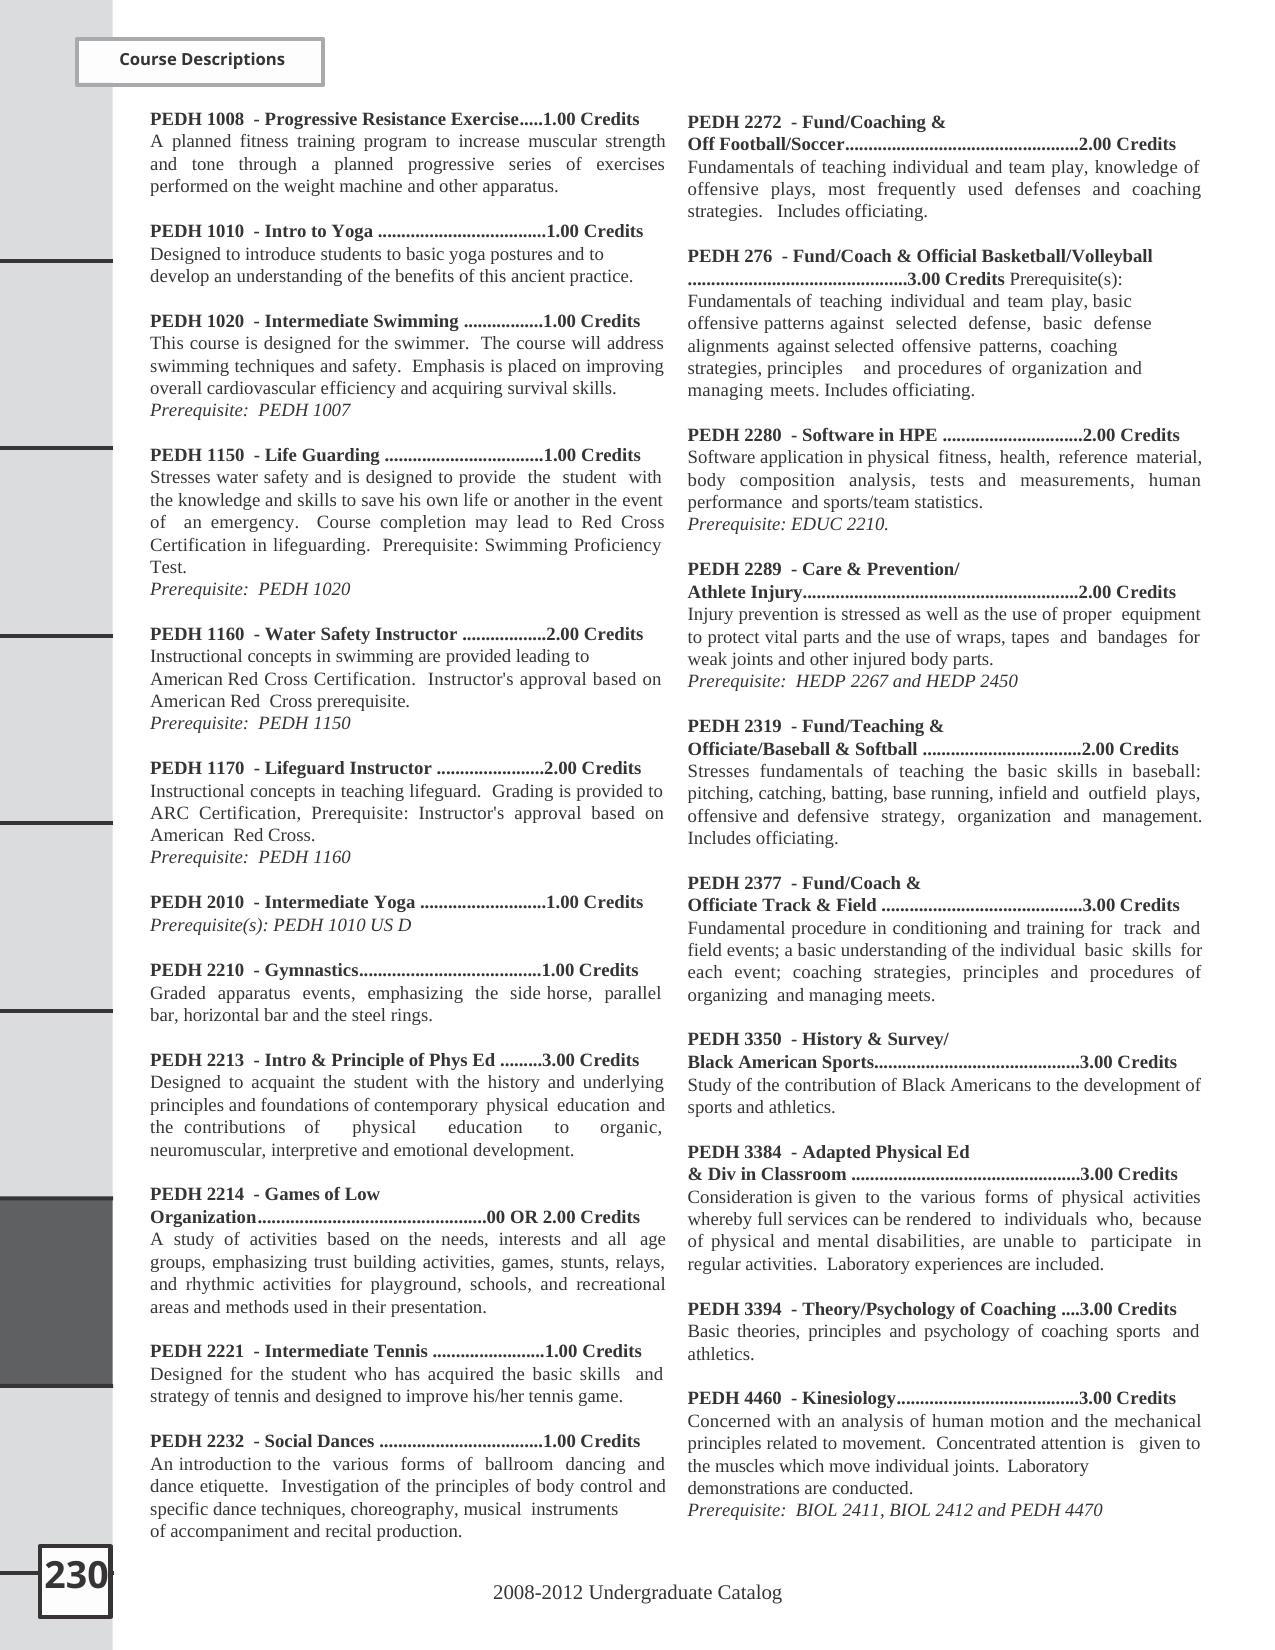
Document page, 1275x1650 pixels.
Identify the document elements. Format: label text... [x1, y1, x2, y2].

text PEDH 2319 - Fund/Teaching & [687, 715, 1212, 737]
text PEDH 2214 - Games of Low [150, 1183, 662, 1204]
text Course Descriptions [119, 49, 1212, 69]
text Prerequisite: PEDH 1160 [150, 847, 662, 868]
text Black American Sports............................................3.00 Credits Study of the contribution of Black Americans to the development of sports and athletics. [687, 1051, 1203, 1118]
text A planned fitness training program to increase muscular strength and tone through a planned progressive series of exercises performed on the weight machine and other apparatus. [150, 130, 666, 197]
text PEDH 2377 - Fund/Coach & [687, 872, 1212, 893]
text & Div in Classroom .................................................3.00 Credits Consideration is given to the various forms of physical activities whereby full services can be rendered to individuals who, because of physical and mental disabilities, are unable to participate in regular activities. Laboratory experiences are included. [687, 1163, 1203, 1274]
text PEDH 276 - Fund/Coach & Official Basketball/Volleyball ...............................................3.00 Credits Prerequisite(s): Fundamentals of teaching individual and team play, basic offensive patterns against selected defense, basic defense alignments against selected offensive patterns, coaching strategies, principles and procedures of organization and managing meets. Includes officiating. [687, 245, 1203, 401]
text PEDH 3350 - History & Survey/ [687, 1028, 1212, 1050]
text Officiate Track & Field ...........................................3.00 Credits Fundamental procedure in conditioning and training for track and field events; a basic understanding of the individual basic skills for each event; coaching strategies, principles and procedures of organizing and managing meets. [687, 894, 1203, 1005]
text PEDH 2010 - Intermediate Yoga ...........................1.00 Credits [150, 891, 662, 913]
text Organization.................................................00 OR 2.00 Credits [150, 1206, 662, 1227]
text PEDH 2221 - Intermediate Tennis ........................1.00 Credits Designed for the student who has acquired the basic skills and strategy of tennis and designed to improve his/her tennis game. [150, 1340, 666, 1407]
text Prerequisite: EDUC 2210. [687, 513, 1212, 535]
text PEDH 4460 - Kinesiology.......................................3.00 Credits Concerned with an analysis of human motion and the mechanical principles related to movement. Concentrated attention is given to the muscles which move individual joints. Laboratory demonstrations are conducted. [687, 1387, 1203, 1498]
text PEDH 1170 - Lifeguard Instructor .......................2.00 Credits Instructional concepts in teaching lifeguard. Grading is provided to ARC Certification, Prerequisite: Instructor's approval based on American Red Cross. [150, 757, 666, 846]
text PEDH 2210 - Gymnastics.......................................1.00 Credits Graded apparatus events, emphasizing the side horse, parallel bar, horizontal bar and the steel rings. [150, 959, 666, 1026]
text PEDH 3384 - Adapted Physical Ed [687, 1141, 1212, 1162]
text Prerequisite: BIOL 2411, BIOL 2412 and PEDH 4470 [687, 1499, 1212, 1521]
text PEDH 2289 - Care & Prevention/ [687, 558, 1212, 580]
text PEDH 3394 - Theory/Psychology of Coaching ....3.00 Credits Basic theories, principles and psychology of coaching sports and athletics. [687, 1297, 1203, 1364]
text Prerequisite: HEDP 2267 and HEDP 2450 [687, 670, 1212, 692]
text A study of activities based on the needs, interests and all age groups, emphasizing trust building activities, games, stunts, relays, and rhythmic activities for playground, schools, and recreational areas and methods used in their presentation. [150, 1228, 666, 1317]
text PEDH 1150 - Life Guarding ..................................1.00 Credits Stresses water safety and is designed to provide the student with the knowledge and skills to save his own life or another in the event of an emergency. Course completion may lead to Red Cross Certification in lifeguarding. Prerequisite: Swimming Proficiency Test. [150, 444, 666, 577]
text of accompaniment and recital production. [150, 1520, 662, 1542]
text Prerequisite: PEDH 1150 [150, 712, 662, 734]
text PEDH 1010 - Intro to Yoga ....................................1.00 Credits Designed to introduce students to basic yoga postures and to develop an understanding of the benefits of this ancient practice. [150, 220, 666, 287]
text PEDH 2213 - Intro & Principle of Phys Ed .........3.00 Credits Designed to acquaint the student with the history and underlying principles and foundations of contemporary physical education and the contributions of physical education to organic, neuromuscular, interpretive and emotional development. [150, 1049, 666, 1160]
text 230 [44, 1548, 115, 1599]
text Prerequisite(s): PEDH 1010 US D [150, 914, 662, 936]
text PEDH 2232 - Social Dances ...................................1.00 Credits [150, 1430, 662, 1452]
text Prerequisite: PEDH 1020 [150, 578, 662, 600]
text 2008-2012 Undergraduate Catalog [493, 1580, 1212, 1604]
text PEDH 1008 - Progressive Resistance Exercise.....1.00 Credits [150, 108, 662, 129]
text An introduction to the various forms of ballroom dancing and dance etiquette. Investigation of the principles of body control and specific dance techniques, choreography, musical instruments [150, 1453, 666, 1519]
text Officiate/Baseball & Softball ..................................2.00 Credits Stresses fundamentals of teaching the basic skills in baseball: pitching, catching, batting, base running, infield and outfield plays, offensive and defensive strategy, organization and management. Includes officiating. [687, 737, 1203, 849]
text PEDH 2272 - Fund/Coaching & [687, 111, 1212, 132]
text PEDH 2280 - Software in HPE ..............................2.00 Credits Software application in physical fitness, health, reference material, body composition analysis, tests and measurements, human performance and sports/team statistics. [687, 424, 1203, 513]
text Athlete Injury...........................................................2.00 Credits Injury prevention is stressed as well as the use of proper equipment to protect vital parts and the use of wraps, tapes and bandages for weak joints and other injured body parts. [687, 581, 1203, 669]
text PEDH 1020 - Intermediate Swimming .................1.00 Credits This course is designed for the swimmer. The course will address swimming techniques and safety. Emphasis is placed on improving overall cardiovascular efficiency and acquiring survival skills. Prerequisite: PEDH 1007 [150, 310, 666, 421]
text PEDH 1160 - Water Safety Instructor ..................2.00 Credits Instructional concepts in swimming are provided leading to American Red Cross Certification. Instructor's approval based on American Red Cross prerequisite. [150, 623, 666, 712]
text Off Football/Soccer..................................................2.00 Credits Fundamentals of teaching individual and team play, knowledge of offensive plays, most frequently used defenses and coaching strategies. Includes officiating. [687, 133, 1203, 222]
